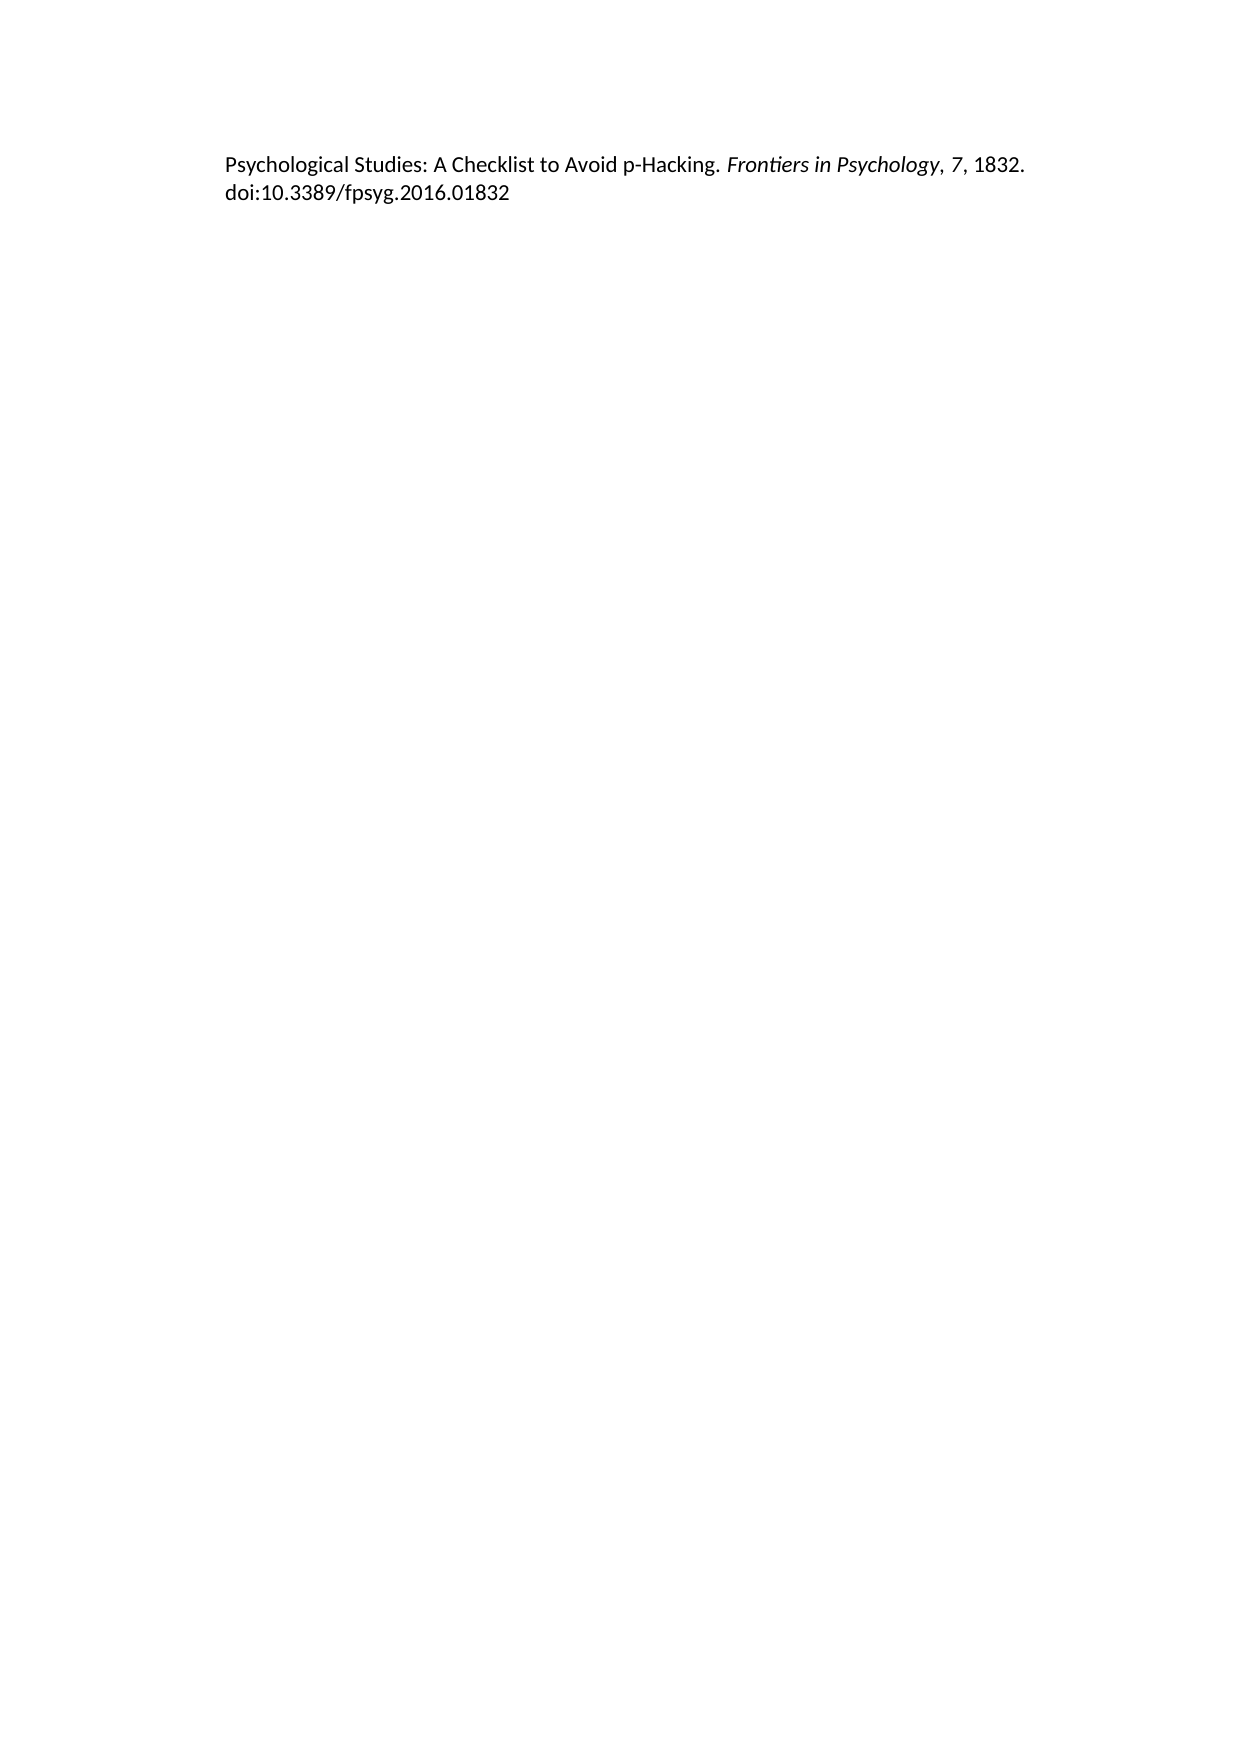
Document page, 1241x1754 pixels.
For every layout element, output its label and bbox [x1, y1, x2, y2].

text [150, 150, 1090, 206]
